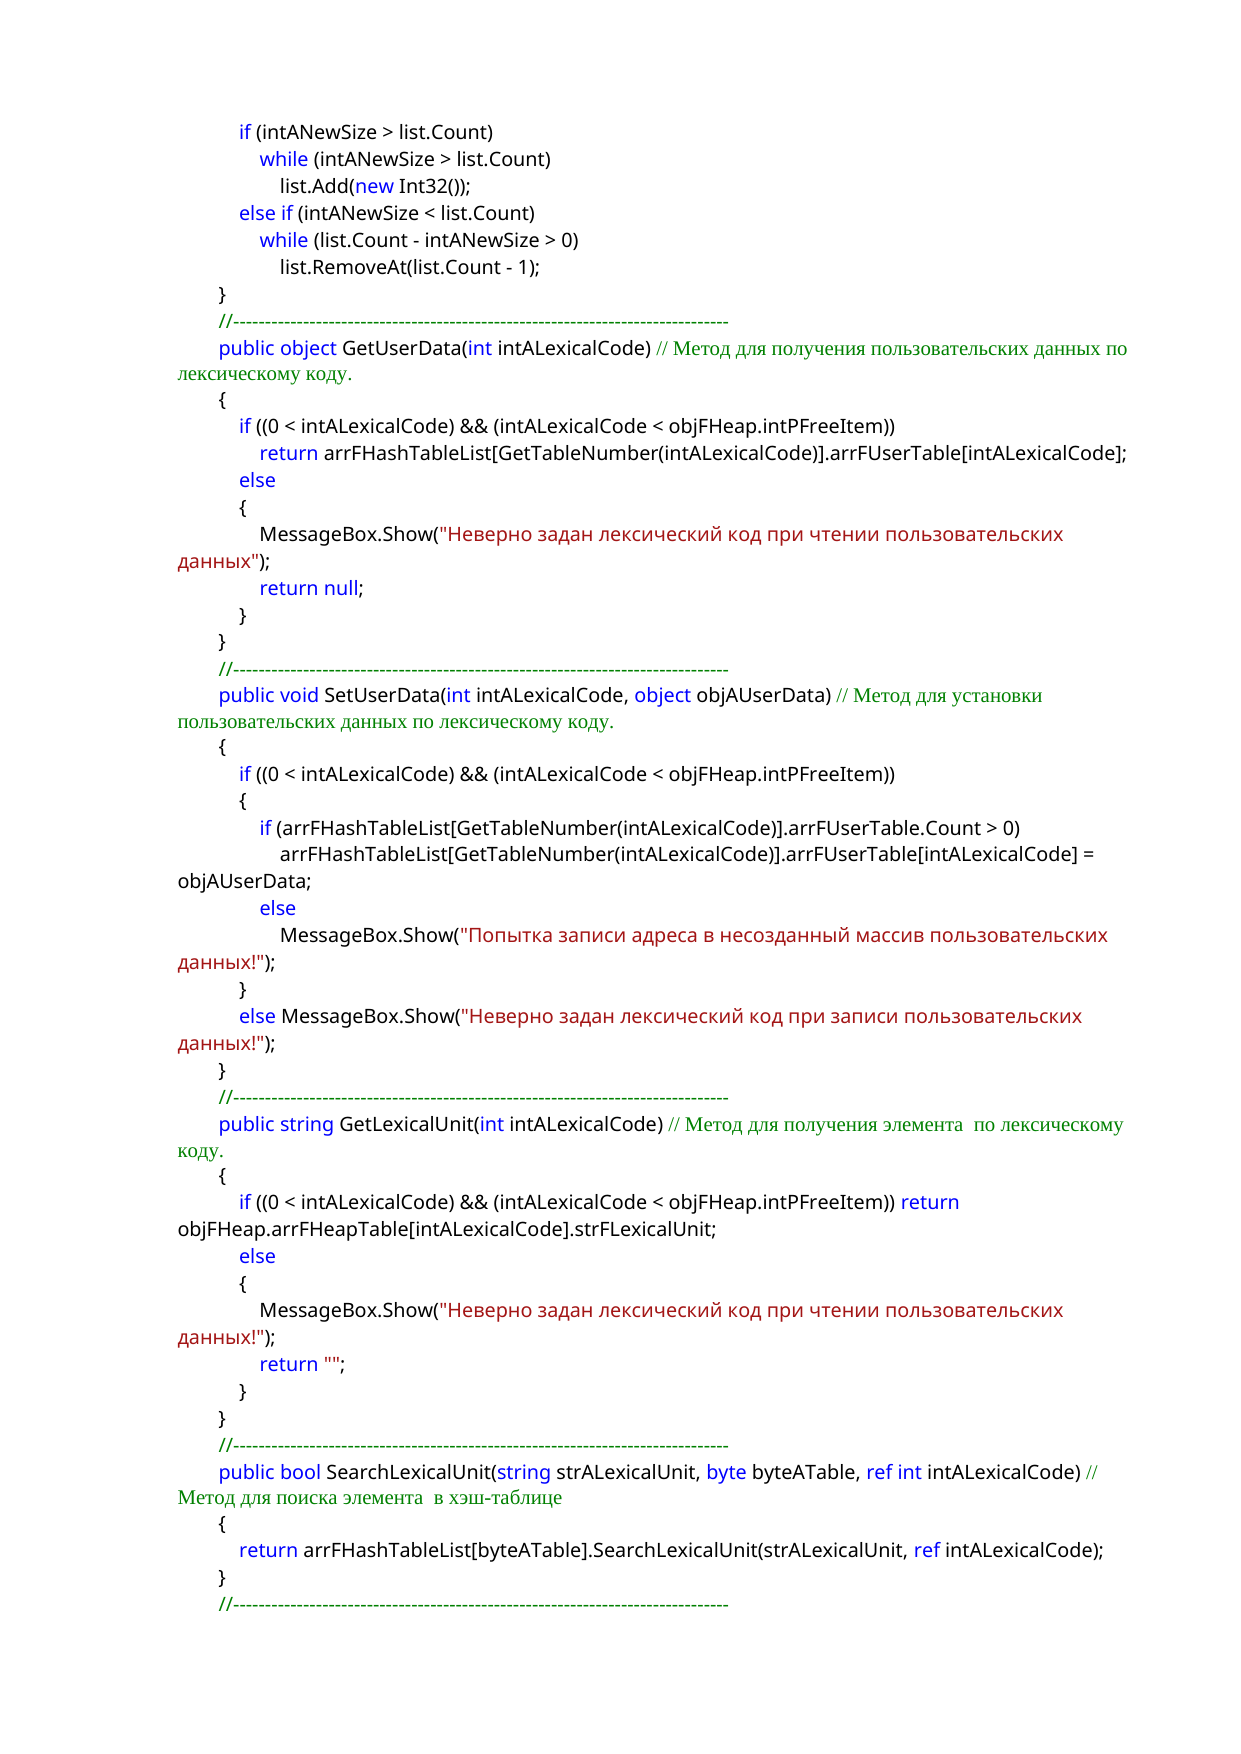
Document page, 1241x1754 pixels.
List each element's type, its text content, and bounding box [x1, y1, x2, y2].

text public void SetUserData(int intALexicalCode, object objAUserData) // Метод для установки пользовательских данных по лексическому коду. [177, 682, 1152, 733]
text list.Add(new Int32()); [177, 172, 1152, 199]
text else [177, 895, 1152, 922]
text } [177, 1377, 1152, 1404]
text } [177, 628, 1152, 655]
text { [177, 1162, 1152, 1188]
text list.RemoveAt(list.Count - 1); [177, 253, 1152, 280]
text if ((0 < intALexicalCode) && (intALexicalCode < objFHeap.intPFreeItem)) [177, 412, 1152, 439]
text //------------------------------------------------------------------------------ [177, 1590, 1152, 1617]
text } [177, 280, 1152, 307]
text if (arrFHashTableList[GetTableNumber(intALexicalCode)].arrFUserTable.Count > 0) [177, 814, 1152, 841]
text } [177, 1563, 1152, 1590]
text } [177, 601, 1152, 628]
text //------------------------------------------------------------------------------ [177, 307, 1152, 334]
text } [177, 976, 1152, 1003]
text { [177, 385, 1152, 412]
text //------------------------------------------------------------------------------ [177, 1431, 1152, 1458]
text { [177, 1509, 1152, 1536]
text { [177, 787, 1152, 814]
text else MessageBox.Show("Неверно задан лексический код при записи пользовательских данных!"); [177, 1003, 1152, 1057]
text while (list.Count - intANewSize > 0) [177, 226, 1152, 253]
text public object GetUserData(int intALexicalCode) // Метод для получения пользовательских данных по лексическому коду. [177, 334, 1152, 385]
text return arrFHashTableList[byteATable].SearchLexicalUnit(strALexicalUnit, ref intALexicalCode); [177, 1536, 1152, 1563]
text if ((0 < intALexicalCode) && (intALexicalCode < objFHeap.intPFreeItem)) return objFHeap.arrFHeapTable[intALexicalCode].strFLexicalUnit; [177, 1188, 1152, 1242]
text } [177, 1057, 1152, 1083]
text MessageBox.Show("Попытка записи адреса в несозданный массив пользовательских данных!"); [177, 922, 1152, 976]
text return null; [177, 574, 1152, 601]
text //------------------------------------------------------------------------------ [177, 655, 1152, 682]
text if ((0 < intALexicalCode) && (intALexicalCode < objFHeap.intPFreeItem)) [177, 760, 1152, 787]
text public bool SearchLexicalUnit(string strALexicalUnit, byte byteATable, ref int intALexicalCode) // Метод для поиска элемента в хэш-таблице [177, 1458, 1152, 1509]
text return ""; [177, 1350, 1152, 1377]
text while (intANewSize > list.Count) [177, 145, 1152, 172]
text else if (intANewSize < list.Count) [177, 199, 1152, 226]
text return arrFHashTableList[GetTableNumber(intALexicalCode)].arrFUserTable[intALexicalCode]; [177, 439, 1152, 466]
text if (intANewSize > list.Count) [177, 118, 1152, 145]
text public string GetLexicalUnit(int intALexicalCode) // Метод для получения элемента по лексическому коду. [177, 1111, 1152, 1162]
text MessageBox.Show("Неверно задан лексический код при чтении пользовательских данных!"); [177, 1296, 1152, 1350]
text } [177, 1404, 1152, 1431]
text MessageBox.Show("Неверно задан лексический код при чтении пользовательских данных"); [177, 520, 1152, 574]
text arrFHashTableList[GetTableNumber(intALexicalCode)].arrFUserTable[intALexicalCode] = objAUserData; [177, 841, 1152, 895]
text else [177, 466, 1152, 493]
text { [177, 1269, 1152, 1296]
text else [177, 1242, 1152, 1269]
text { [177, 733, 1152, 760]
text { [177, 493, 1152, 520]
text //------------------------------------------------------------------------------ [177, 1083, 1152, 1111]
